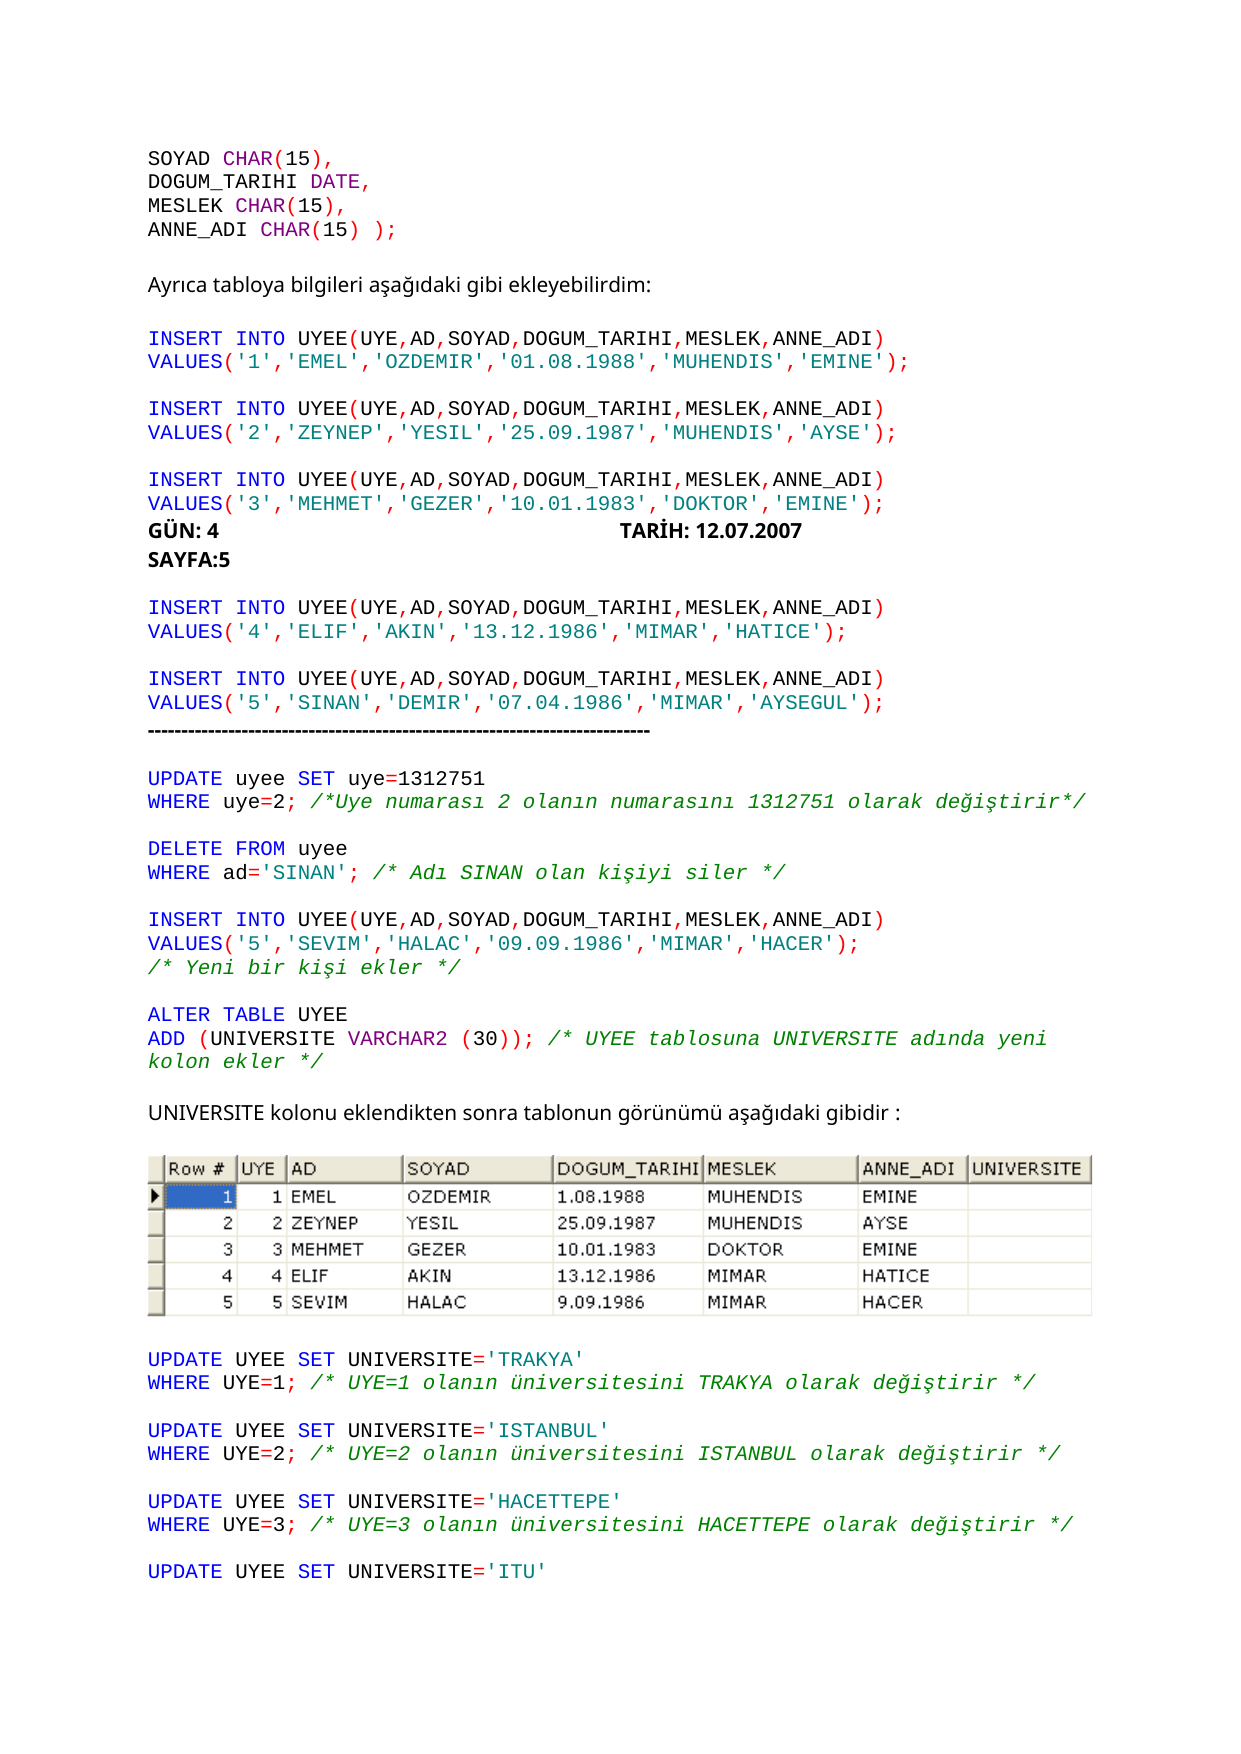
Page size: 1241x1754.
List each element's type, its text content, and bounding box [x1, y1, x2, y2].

text /* Yeni bir kişi ekler */ [148, 957, 1093, 980]
text UNIVERSITE kolonu eklendikten sonra tablonun görünümü aşağıdaki gibidir : [148, 1098, 1093, 1127]
text ADD (UNIVERSITE VARCHAR2 (30)); /* UYEE tablosuna UNIVERSITE adında yeni kolon ekler */ [148, 1028, 1093, 1075]
text Ayrıca tabloya bilgileri aşağıdaki gibi ekleyebilirdim: [148, 271, 1093, 299]
text INSERT INTO UYEE(UYE,AD,SOYAD,DOGUM_TARIHI,MESLEK,ANNE_ADI) [148, 398, 1093, 422]
text VALUES('4','ELIF','AKIN','13.12.1986','MIMAR','HATICE'); [148, 621, 1093, 644]
text VALUES('5','SINAN','DEMIR','07.04.1986','MIMAR','AYSEGUL'); [148, 692, 1093, 715]
text MESLEK CHAR(15), [148, 195, 1093, 218]
text INSERT INTO UYEE(UYE,AD,SOYAD,DOGUM_TARIHI,MESLEK,ANNE_ADI) [148, 469, 1093, 493]
text --------------------------------------------------------------------------- [148, 715, 1093, 744]
text UPDATE UYEE SET UNIVERSITE='ISTANBUL' [148, 1420, 1093, 1443]
text SOYAD CHAR(15), [148, 148, 1093, 171]
text ALTER TABLE UYEE [148, 1004, 1093, 1028]
text INSERT INTO UYEE(UYE,AD,SOYAD,DOGUM_TARIHI,MESLEK,ANNE_ADI) [148, 668, 1093, 692]
text INSERT INTO UYEE(UYE,AD,SOYAD,DOGUM_TARIHI,MESLEK,ANNE_ADI) [148, 327, 1093, 351]
text VALUES('2','ZEYNEP','YESIL','25.09.1987','MUHENDIS','AYSE'); [148, 422, 1093, 446]
text WHERE UYE=1; /* UYE=1 olanın üniversitesini TRAKYA olarak değiştirir */ [148, 1372, 1093, 1396]
text DELETE FROM uyee [148, 838, 1093, 862]
text UPDATE UYEE SET UNIVERSITE='HACETTEPE' [148, 1491, 1093, 1514]
text INSERT INTO UYEE(UYE,AD,SOYAD,DOGUM_TARIHI,MESLEK,ANNE_ADI) [148, 909, 1093, 933]
text UPDATE UYEE SET UNIVERSITE='TRAKYA' [148, 1349, 1093, 1372]
text INSERT INTO UYEE(UYE,AD,SOYAD,DOGUM_TARIHI,MESLEK,ANNE_ADI) [148, 597, 1093, 621]
text VALUES('3','MEHMET','GEZER','10.01.1983','DOKTOR','EMINE'); [148, 493, 1093, 517]
text WHERE ad='SINAN'; /* Adı SINAN olan kişiyi siler */ [148, 862, 1093, 886]
text DOGUM_TARIHI DATE, [148, 171, 1093, 195]
text VALUES('1','EMEL','OZDEMIR','01.08.1988','MUHENDIS','EMINE'); [148, 351, 1093, 375]
text WHERE UYE=2; /* UYE=2 olanın üniversitesini ISTANBUL olarak değiştirir */ [148, 1443, 1093, 1467]
text WHERE UYE=3; /* UYE=3 olanın üniversitesini HACETTEPE olarak değiştirir */ [148, 1514, 1093, 1538]
text GÜN: 4 TARİH: 12.07.2007 [148, 517, 1093, 545]
text UPDATE uyee SET uye=1312751 [148, 767, 1093, 791]
text SAYFA:5 [148, 545, 1093, 573]
text ANNE_ADI CHAR(15) ); [148, 218, 1093, 242]
text VALUES('5','SEVIM','HALAC','09.09.1986','MIMAR','HACER'); [148, 933, 1093, 957]
text WHERE uye=2; /*Uye numarası 2 olanın numarasını 1312751 olarak değiştirir*/ [148, 791, 1093, 815]
text UPDATE UYEE SET UNIVERSITE='ITU' [148, 1562, 1093, 1585]
picture [147, 1155, 1093, 1321]
